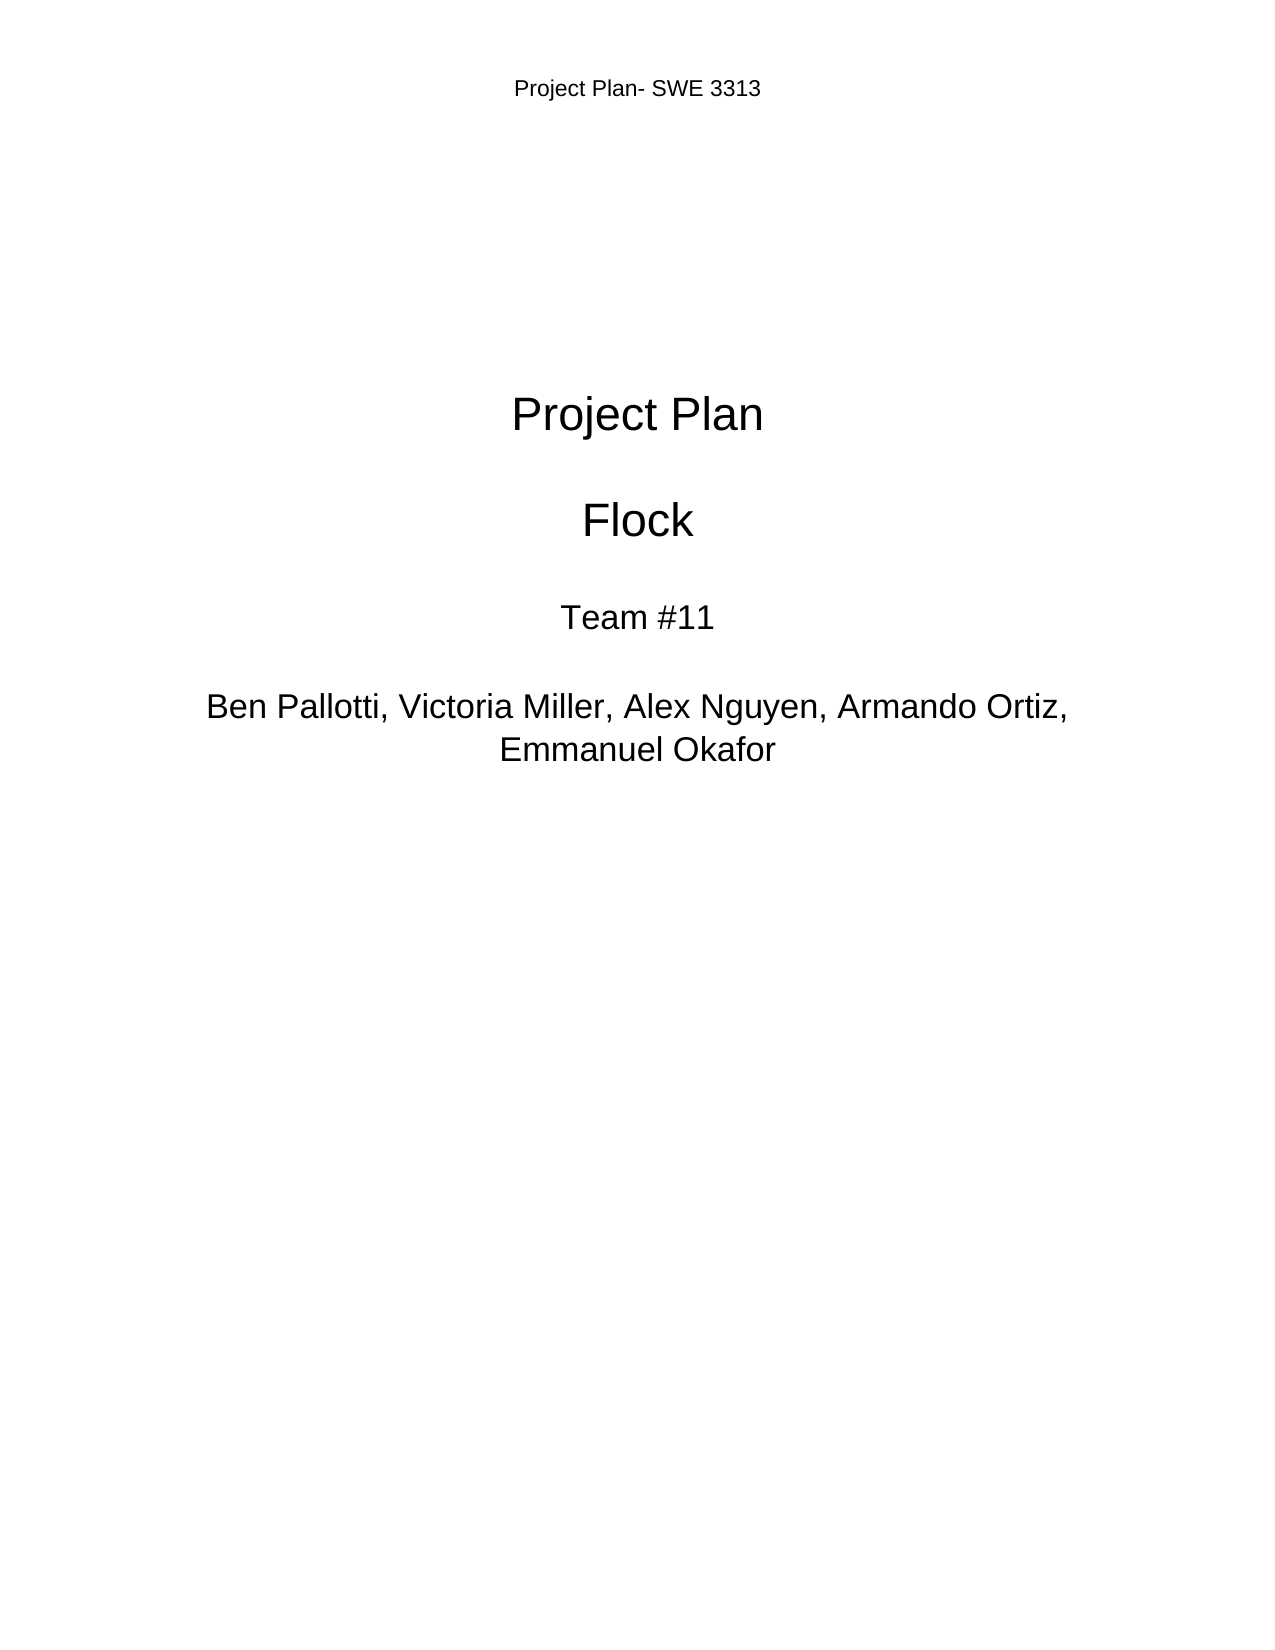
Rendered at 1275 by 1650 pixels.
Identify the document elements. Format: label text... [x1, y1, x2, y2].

text Team #11 [150, 597, 1125, 668]
text Flock [150, 492, 1125, 578]
text Project Plan [150, 387, 1125, 473]
text Ben Pallotti, Victoria Miller, Alex Nguyen, Armando Ortiz, Emmanuel Okafor [150, 687, 1125, 799]
